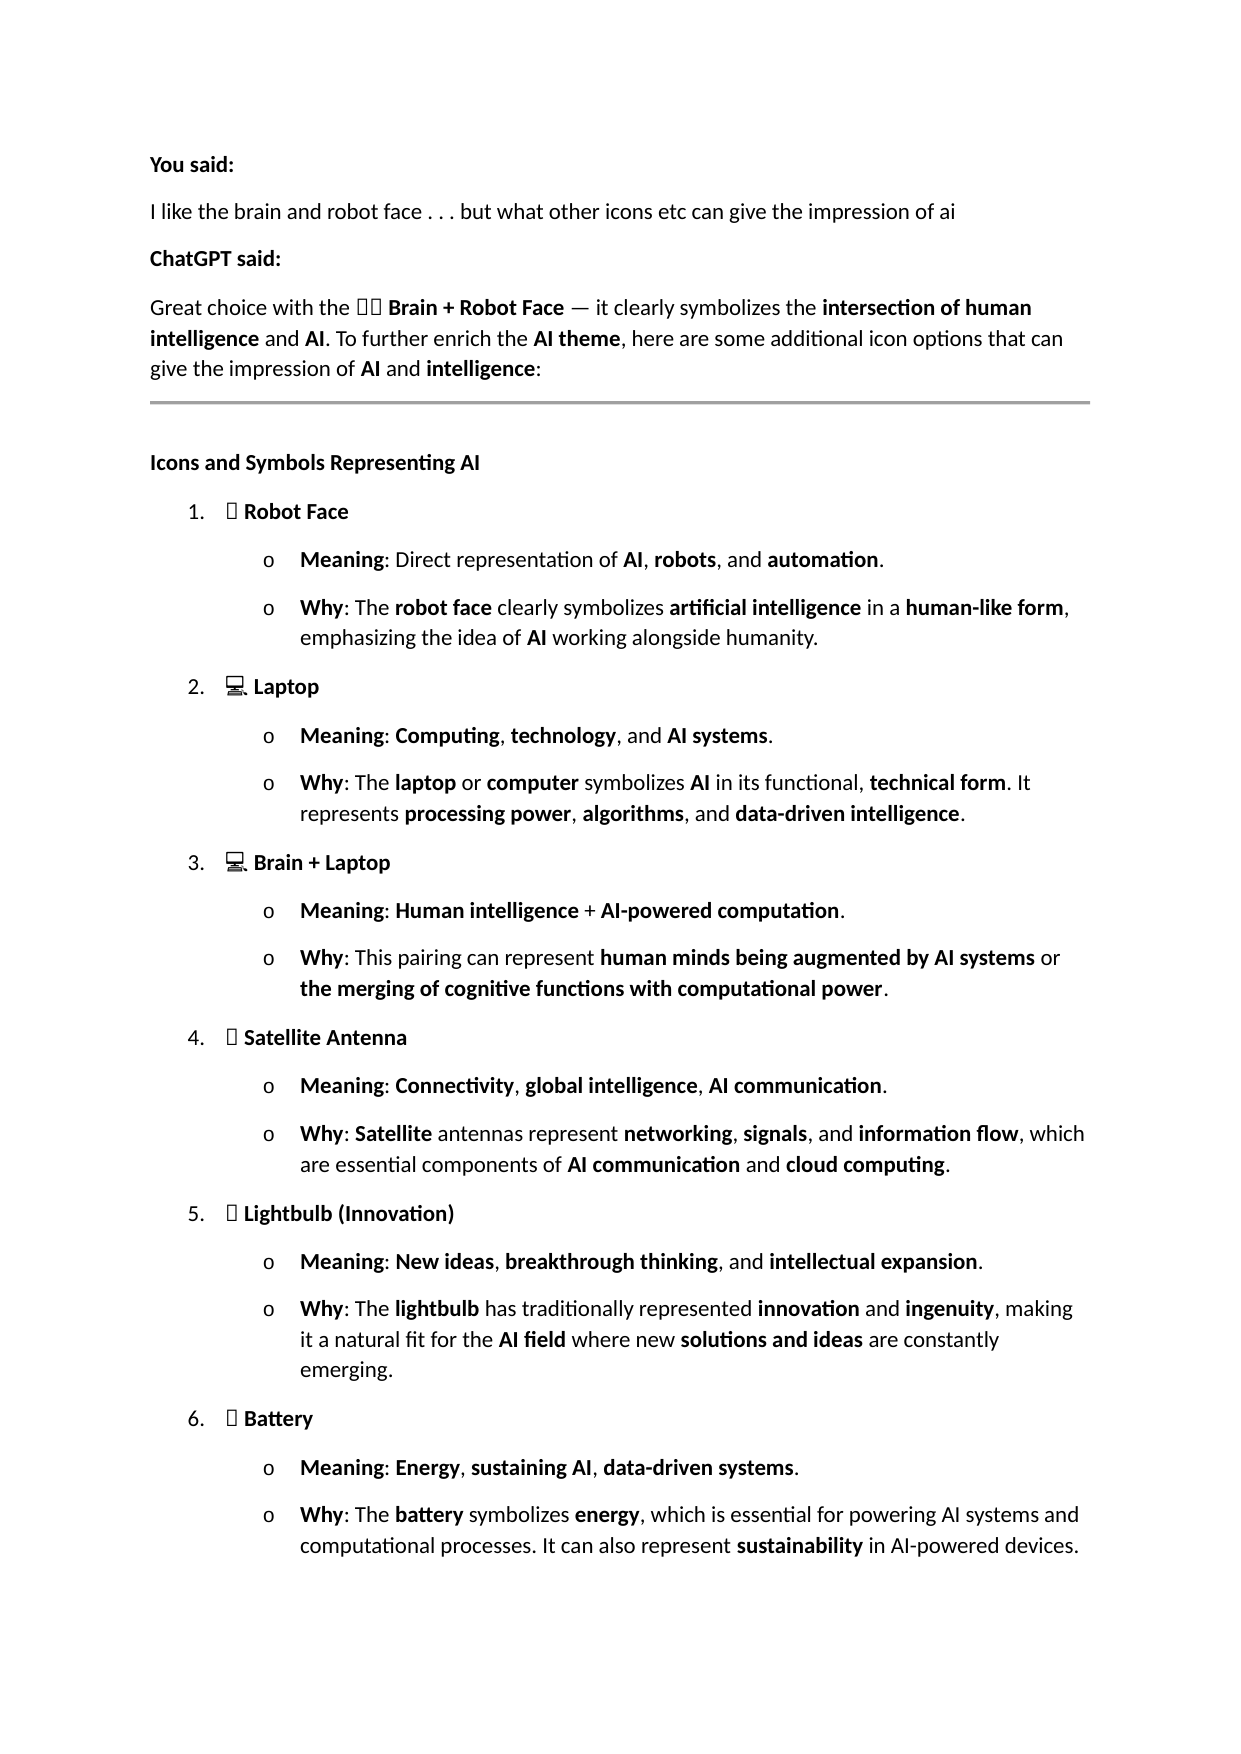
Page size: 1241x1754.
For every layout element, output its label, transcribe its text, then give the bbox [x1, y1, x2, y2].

text I like the brain and robot face . . . but what other icons etc can give the impression of ai [150, 197, 1090, 225]
list 🧠💻 Brain + Laptop [187, 846, 1090, 877]
list Meaning: Direct representation of AI, robots, and automation. [262, 545, 1090, 574]
list Why: The robot face clearly symbolizes artificial intelligence in a human-like form, emphasizing the idea of AI working alongside humanity. [262, 593, 1090, 651]
text ChatGPT said: [150, 244, 1090, 272]
list Meaning: Connectivity, global intelligence, AI communication. [262, 1072, 1090, 1100]
list Why: This pairing can represent human minds being augmented by AI systems or the merging of cognitive functions with computational power. [262, 943, 1090, 1002]
list Meaning: Computing, technology, and AI systems. [262, 721, 1090, 749]
list 💡 Lightbulb (Innovation) [187, 1197, 1090, 1228]
list 🔋 Battery [187, 1402, 1090, 1433]
list 🤖 Robot Face [187, 495, 1090, 526]
list Meaning: New ideas, breakthrough thinking, and intellectual expansion. [262, 1247, 1090, 1276]
list Why: The lightbulb has traditionally represented innovation and ingenuity, making it a natural fit for the AI field where new solutions and ideas are constantly emerging. [262, 1294, 1090, 1383]
list Why: Satellite antennas represent networking, signals, and information flow, which are essential components of AI communication and cloud computing. [262, 1119, 1090, 1178]
text Great choice with the 🧠🤖 Brain + Robot Face — it clearly symbolizes the intersection of human intelligence and AI. To further enrich the AI theme, here are some additional icon options that can give the impression of AI and intelligence: [150, 291, 1090, 382]
list Meaning: Energy, sustaining AI, data-driven systems. [262, 1453, 1090, 1481]
list Why: The laptop or computer symbolizes AI in its functional, technical form. It represents processing power, algorithms, and data-driven intelligence. [262, 768, 1090, 827]
list Meaning: Human intelligence + AI-powered computation. [262, 896, 1090, 925]
text Icons and Symbols Representing AI [150, 448, 1090, 476]
list 📡 Satellite Antenna [187, 1021, 1090, 1052]
list 💻 Laptop [187, 670, 1090, 702]
list Why: The battery symbolizes energy, which is essential for powering AI systems and computational processes. It can also represent sustainability in AI-powered devices. [262, 1500, 1090, 1559]
text You said: [150, 150, 1090, 178]
